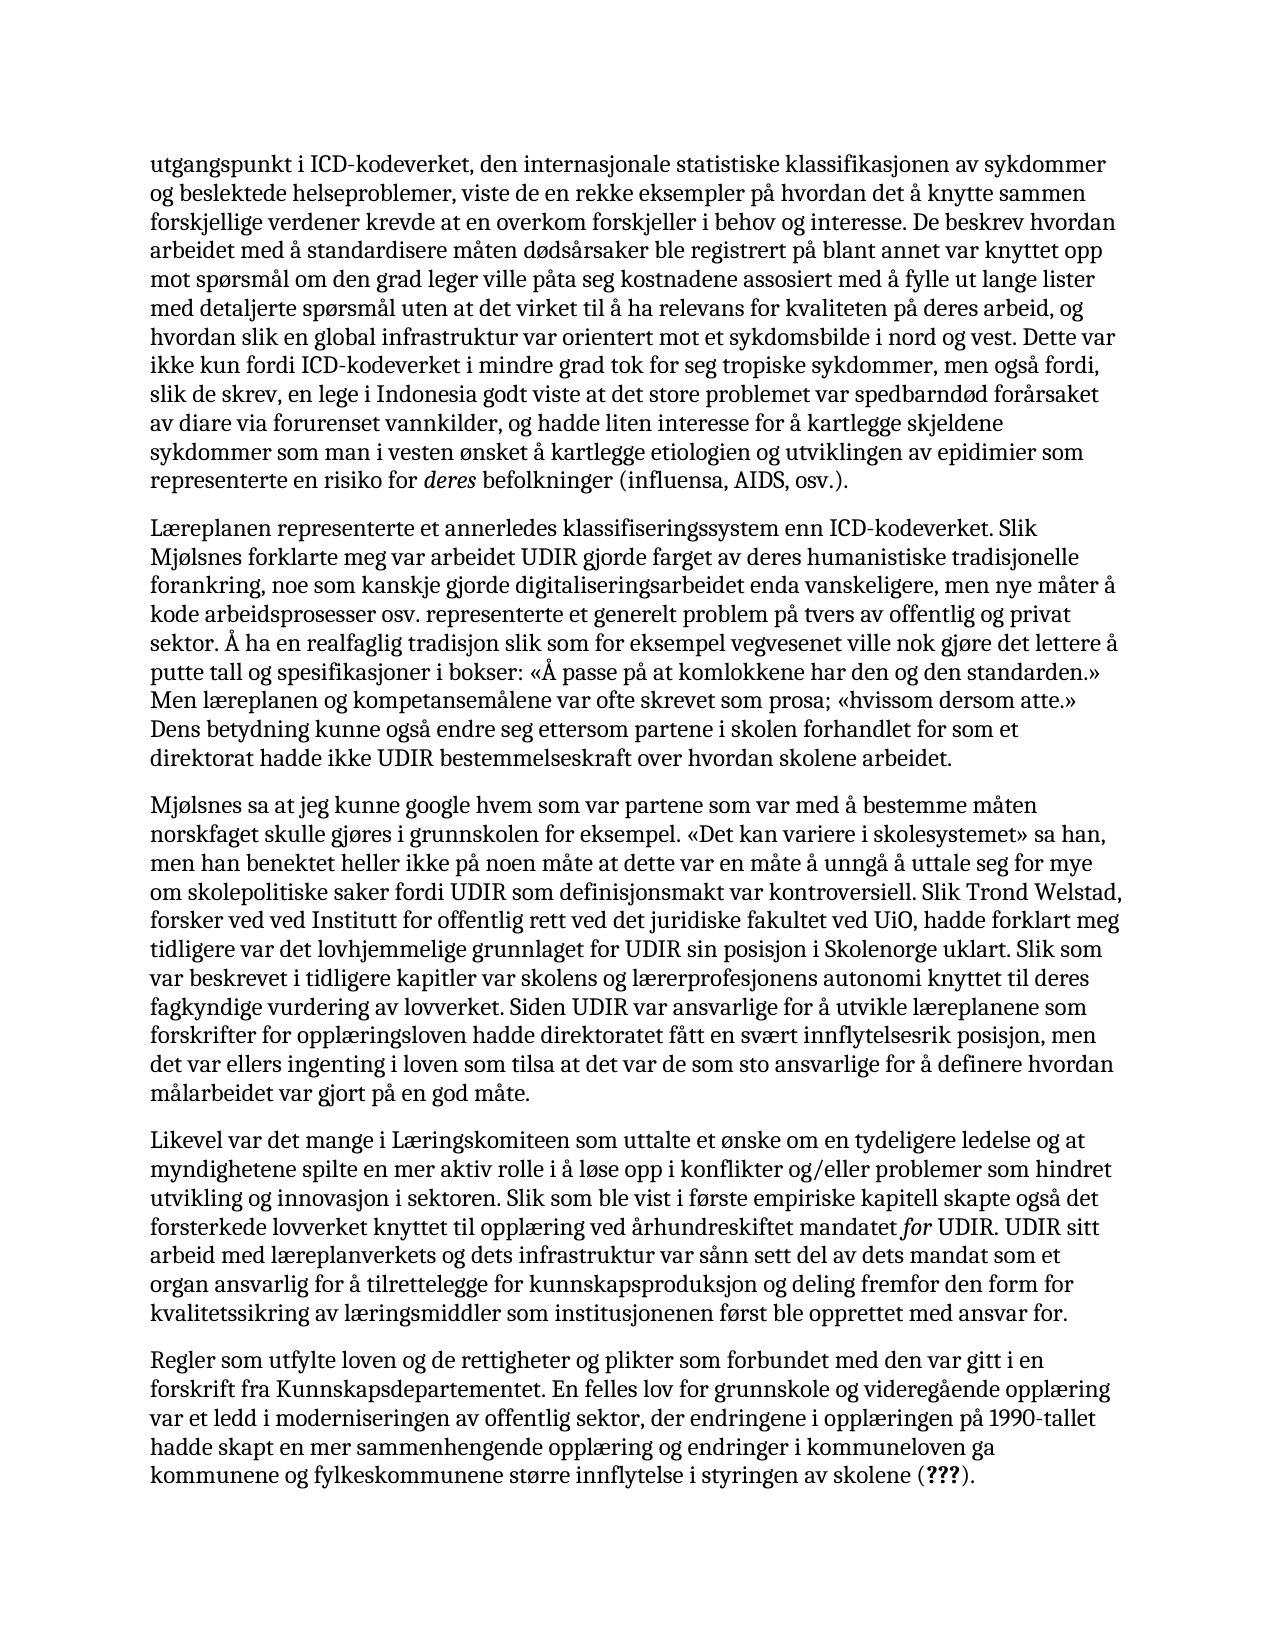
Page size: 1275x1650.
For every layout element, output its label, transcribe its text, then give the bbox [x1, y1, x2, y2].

text Likevel var det mange i Læringskomiteen som uttalte et ønske om en tydeligere ledelse og at myndighetene spilte en mer aktiv rolle i å løse opp i konflikter og/eller problemer som hindret utvikling og innovasjon i sektoren. Slik som ble vist i første empiriske kapitell skapte også det forsterkede lovverket knyttet til opplæring ved århundreskiftet mandatet for UDIR. UDIR sitt arbeid med læreplanverkets og dets infrastruktur var sånn sett del av dets mandat som et organ ansvarlig for å tilrettelegge for kunnskapsproduksjon og deling fremfor den form for kvalitetssikring av læringsmiddler som institusjonenen først ble opprettet med ansvar for. [150, 1126, 1125, 1327]
text Mjølsnes sa at jeg kunne google hvem som var partene som var med å bestemme måten norskfaget skulle gjøres i grunnskolen for eksempel. «Det kan variere i skolesystemet» sa han, men han benektet heller ikke på noen måte at dette var en måte å unngå å uttale seg for mye om skolepolitiske saker fordi UDIR som definisjonsmakt var kontroversiell. Slik Trond Welstad, forsker ved ved Institutt for offentlig rett ved det juridiske fakultet ved UiO, hadde forklart meg tidligere var det lovhjemmelige grunnlaget for UDIR sin posisjon i Skolenorge uklart. Slik som var beskrevet i tidligere kapitler var skolens og lærerprofesjonens autonomi knyttet til deres fagkyndige vurdering av lovverket. Siden UDIR var ansvarlige for å utvikle læreplanene som forskrifter for opplæringsloven hadde direktoratet fått en svært innflytelsesrik posisjon, men det var ellers ingenting i loven som tilsa at det var de som sto ansvarlige for å definere hvordan målarbeidet var gjort på en god måte. [150, 791, 1125, 1107]
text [150, 150, 1125, 495]
text Læreplanen representerte et annerledes klassifiseringssystem enn ICD-kodeverket. Slik Mjølsnes forklarte meg var arbeidet UDIR gjorde farget av deres humanistiske tradisjonelle forankring, noe som kanskje gjorde digitaliseringsarbeidet enda vanskeligere, men nye måter å kode arbeidsprosesser osv. representerte et generelt problem på tvers av offentlig og privat sektor. Å ha en realfaglig tradisjon slik som for eksempel vegvesenet ville nok gjøre det lettere å putte tall og spesifikasjoner i bokser: «Å passe på at komlokkene har den og den standarden.» Men læreplanen og kompetansemålene var ofte skrevet som prosa; «hvissom dersom atte.» Dens betydning kunne også endre seg ettersom partene i skolen forhandlet for som et direktorat hadde ikke UDIR bestemmelseskraft over hvordan skolene arbeidet. [150, 514, 1125, 772]
text Regler som utfylte loven og de rettigheter og plikter som forbundet med den var gitt i en forskrift fra Kunnskapsdepartementet. En felles lov for grunnskole og videregående opplæring var et ledd i moderniseringen av offentlig sektor, der endringene i opplæringen på 1990-tallet hadde skapt en mer sammenhengende opplæring og endringer i kommuneloven ga kommunene og fylkeskommunene større innflytelse i styringen av skolene (???). [150, 1346, 1125, 1490]
